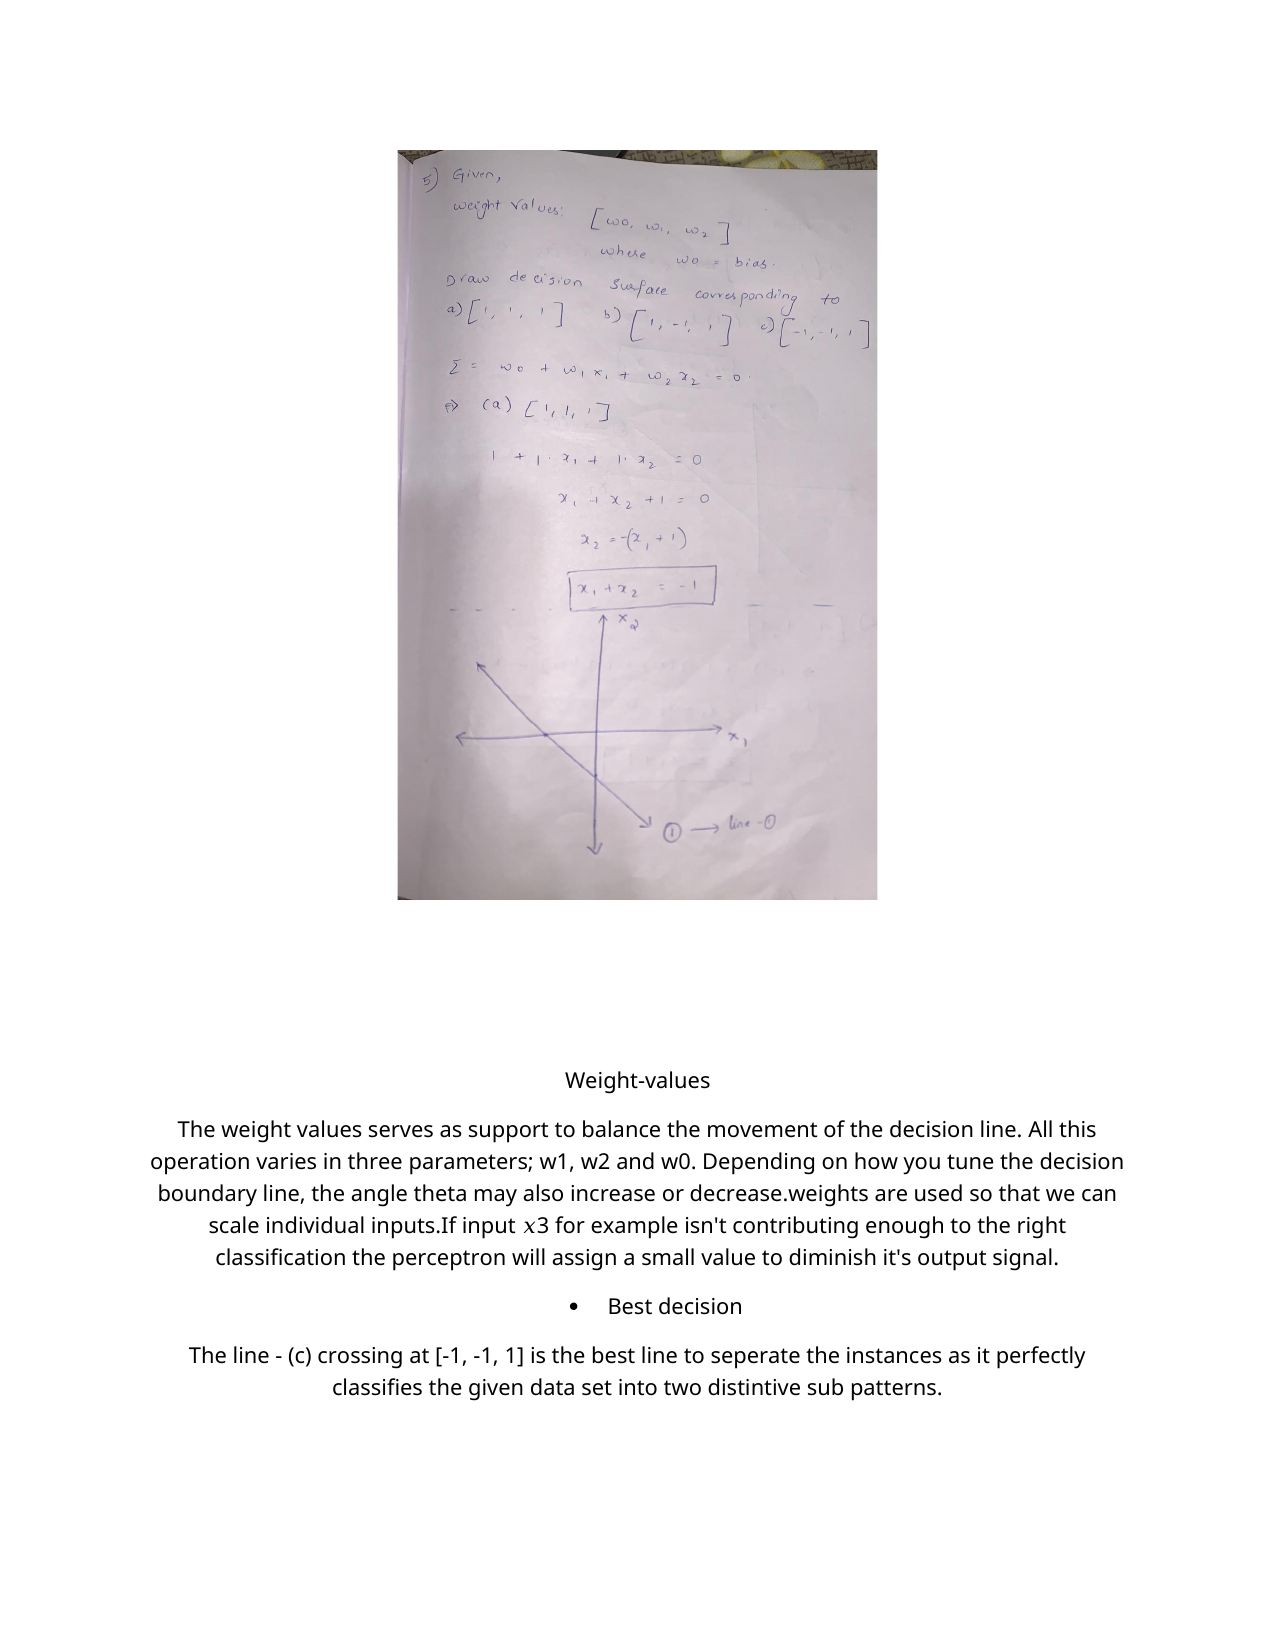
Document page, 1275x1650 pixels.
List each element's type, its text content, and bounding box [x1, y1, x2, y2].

text The line - (c) crossing at [-1, -1, 1] is the best line to seperate the instances as it perfectly classifies the given data set into two distintive sub patterns. [150, 1340, 1125, 1402]
list Best decision [187, 1291, 1125, 1321]
text The weight values serves as support to balance the movement of the decision line. All this operation varies in three parameters; w1, w2 and w0. Depending on how you tune the decision boundary line, the angle theta may also increase or decrease.weights are used so that we can scale individual inputs.If input 𝑥3 for example isn't contributing enough to the right classification the perceptron will assign a small value to diminish it's output signal. [150, 1114, 1125, 1272]
text Weight-values [150, 1065, 1125, 1095]
